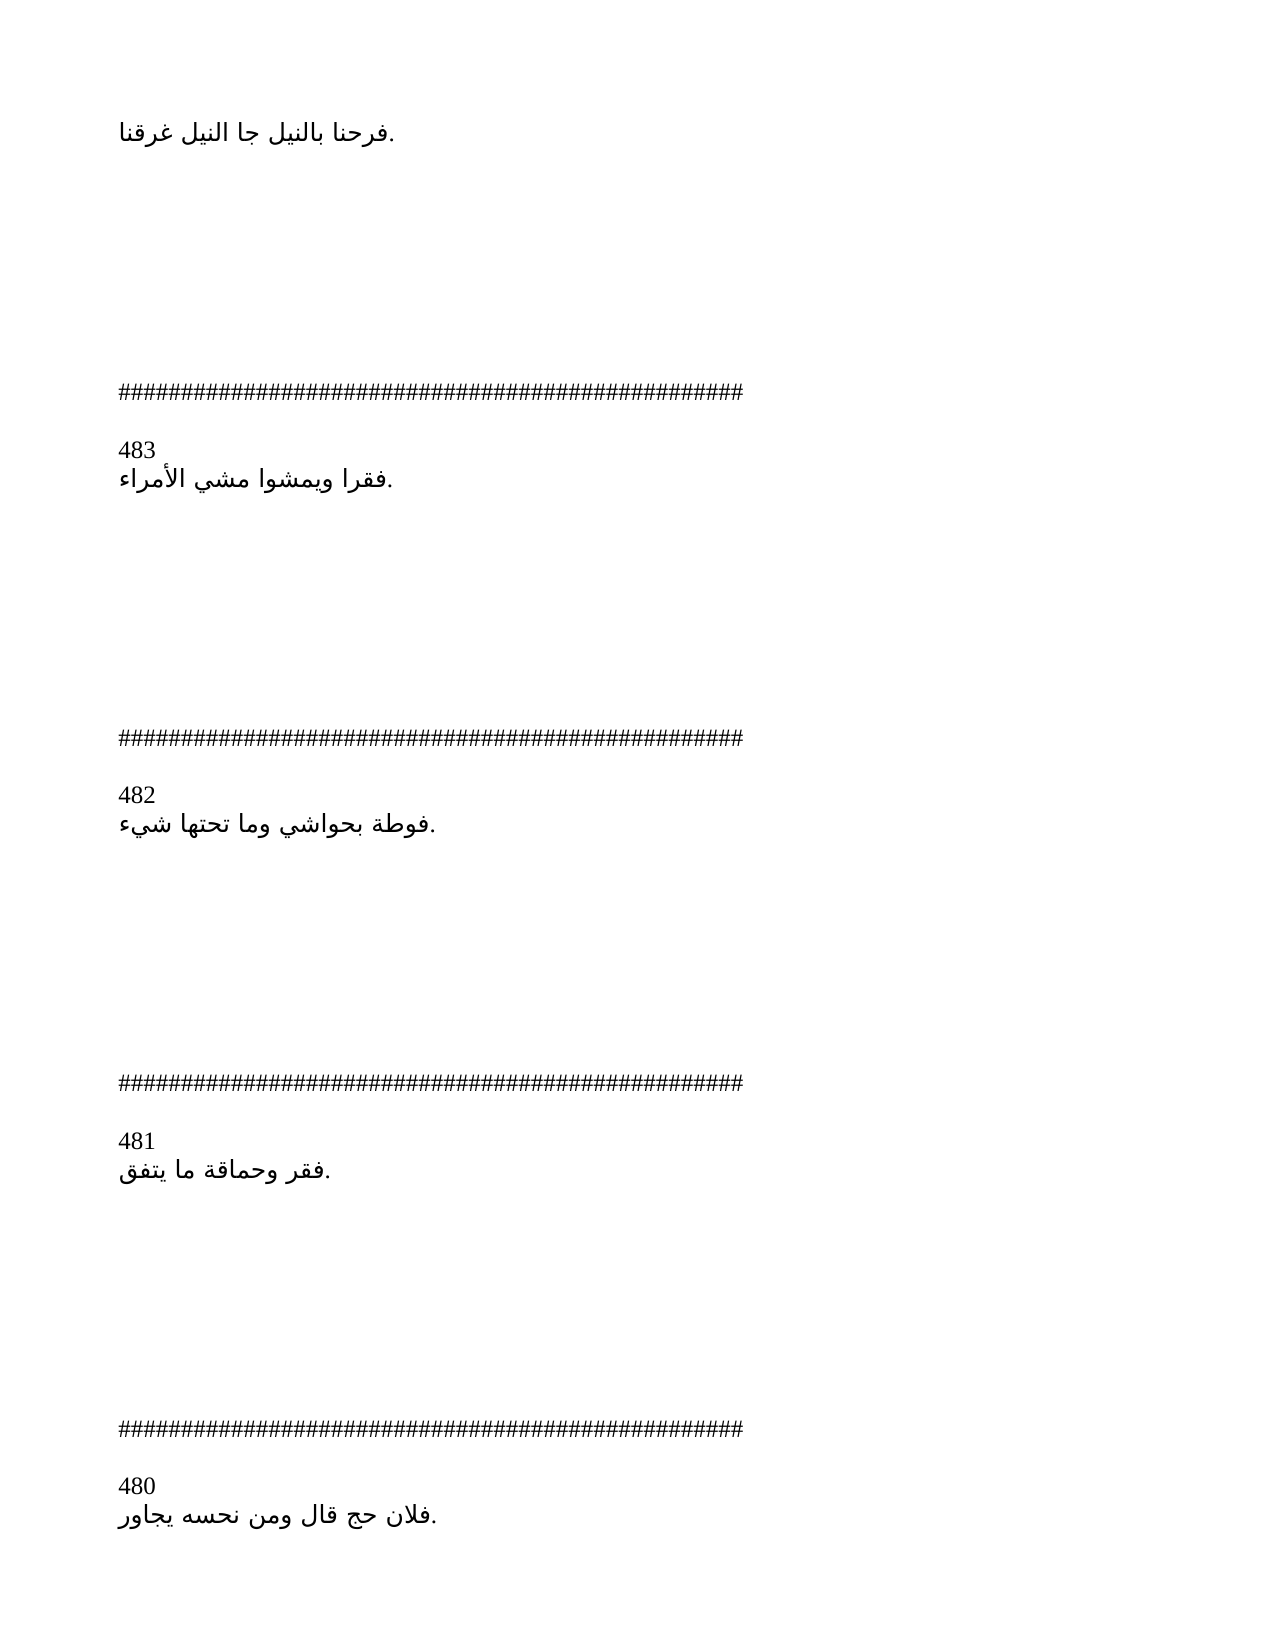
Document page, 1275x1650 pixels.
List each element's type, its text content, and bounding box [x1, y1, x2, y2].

text فقر وحماقة ما يتفق. [118, 1155, 1157, 1184]
text 480 [118, 1471, 1157, 1500]
text فرحنا بالنيل جا النيل غرقنا. [118, 118, 1157, 147]
text ################################################## [118, 377, 1157, 406]
text 481 [118, 1126, 1157, 1155]
text فقرا ويمشوا مشي الأمراء. [118, 464, 1157, 493]
text ################################################## [118, 1414, 1157, 1443]
text ################################################## [118, 1068, 1157, 1097]
text فوطة بحواشي وما تحتها شيء. [118, 809, 1157, 838]
text 483 [118, 435, 1157, 464]
text ################################################## [118, 723, 1157, 752]
text فلان حج قال ومن نحسه يجاور. [118, 1500, 1157, 1529]
text 482 [118, 780, 1157, 809]
